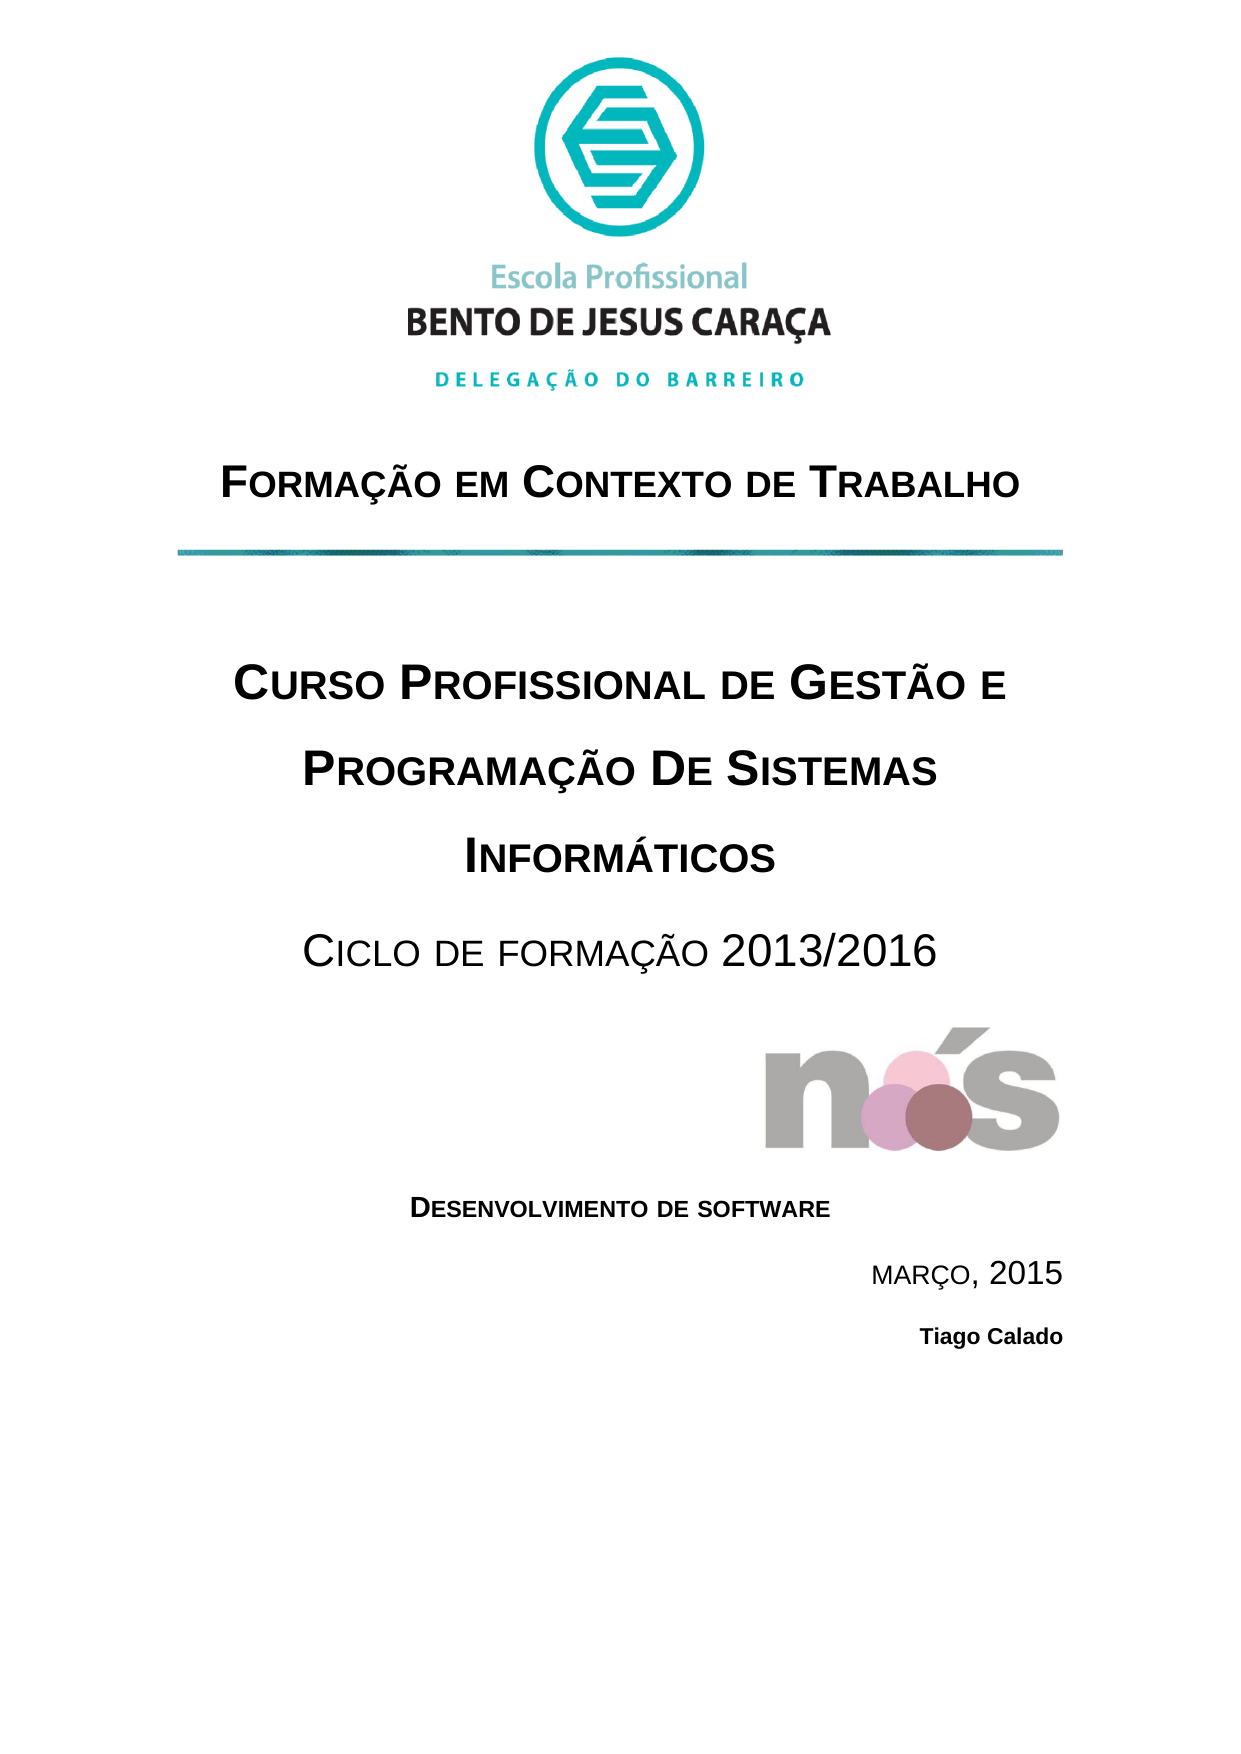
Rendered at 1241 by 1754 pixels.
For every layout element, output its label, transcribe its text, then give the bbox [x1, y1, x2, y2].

text Ciclo de formação 2013/2016 [177, 924, 1063, 976]
picture [389, 34, 853, 407]
picture [177, 546, 1063, 561]
picture [756, 1015, 1064, 1164]
text março, 2015 [177, 1253, 1063, 1291]
text Desenvolvimento de software [177, 1190, 1063, 1224]
text Curso Profissional de Gestão e Programação De Sistemas Informáticos [177, 652, 1063, 882]
text Formação em Contexto de Trabalho [177, 454, 1063, 507]
text Tiago Calado [177, 1323, 1063, 1349]
